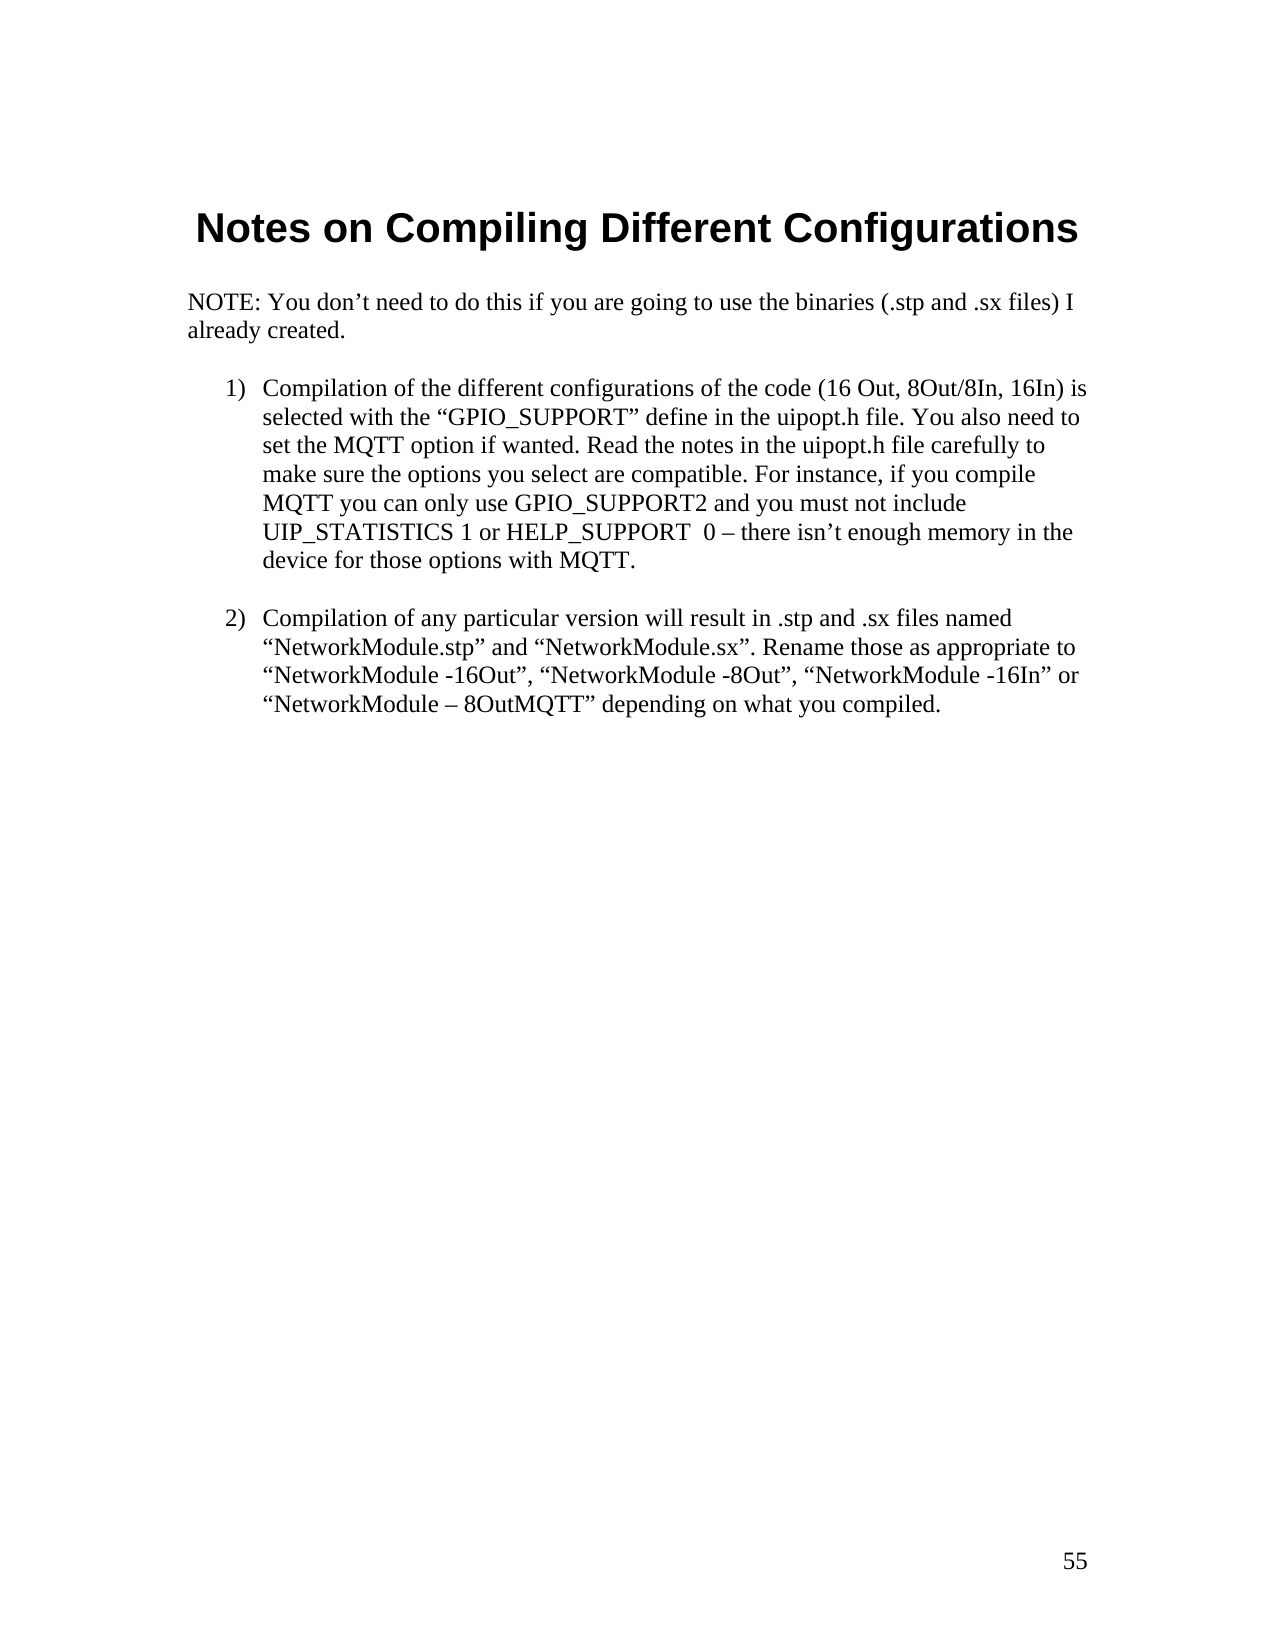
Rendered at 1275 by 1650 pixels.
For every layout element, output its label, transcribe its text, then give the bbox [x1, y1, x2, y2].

subtitle Notes on Compiling Different Configurations [187, 204, 1087, 252]
list Compilation of the different configurations of the code (16 Out, 8Out/8In, 16In) is selected with the “GPIO_SUPPORT” define in the uipopt.h file. You also need to set the MQTT option if wanted. Read the notes in the uipopt.h file carefully to make sure the options you select are compatible. For instance, if you compile MQTT you can only use GPIO_SUPPORT2 and you must not include UIP_STATISTICS 1 or HELP_SUPPORT 0 – there isn’t enough memory in the device for those options with MQTT. [225, 373, 1087, 574]
text NOTE: You don’t need to do this if you are going to use the binaries (.stp and .sx files) I already created. [187, 287, 1087, 344]
list Compilation of any particular version will result in .stp and .sx files named “NetworkModule.stp” and “NetworkModule.sx”. Rename those as appropriate to “NetworkModule -16Out”, “NetworkModule -8Out”, “NetworkModule -16In” or “NetworkModule – 8OutMQTT” depending on what you compiled. [225, 603, 1087, 718]
